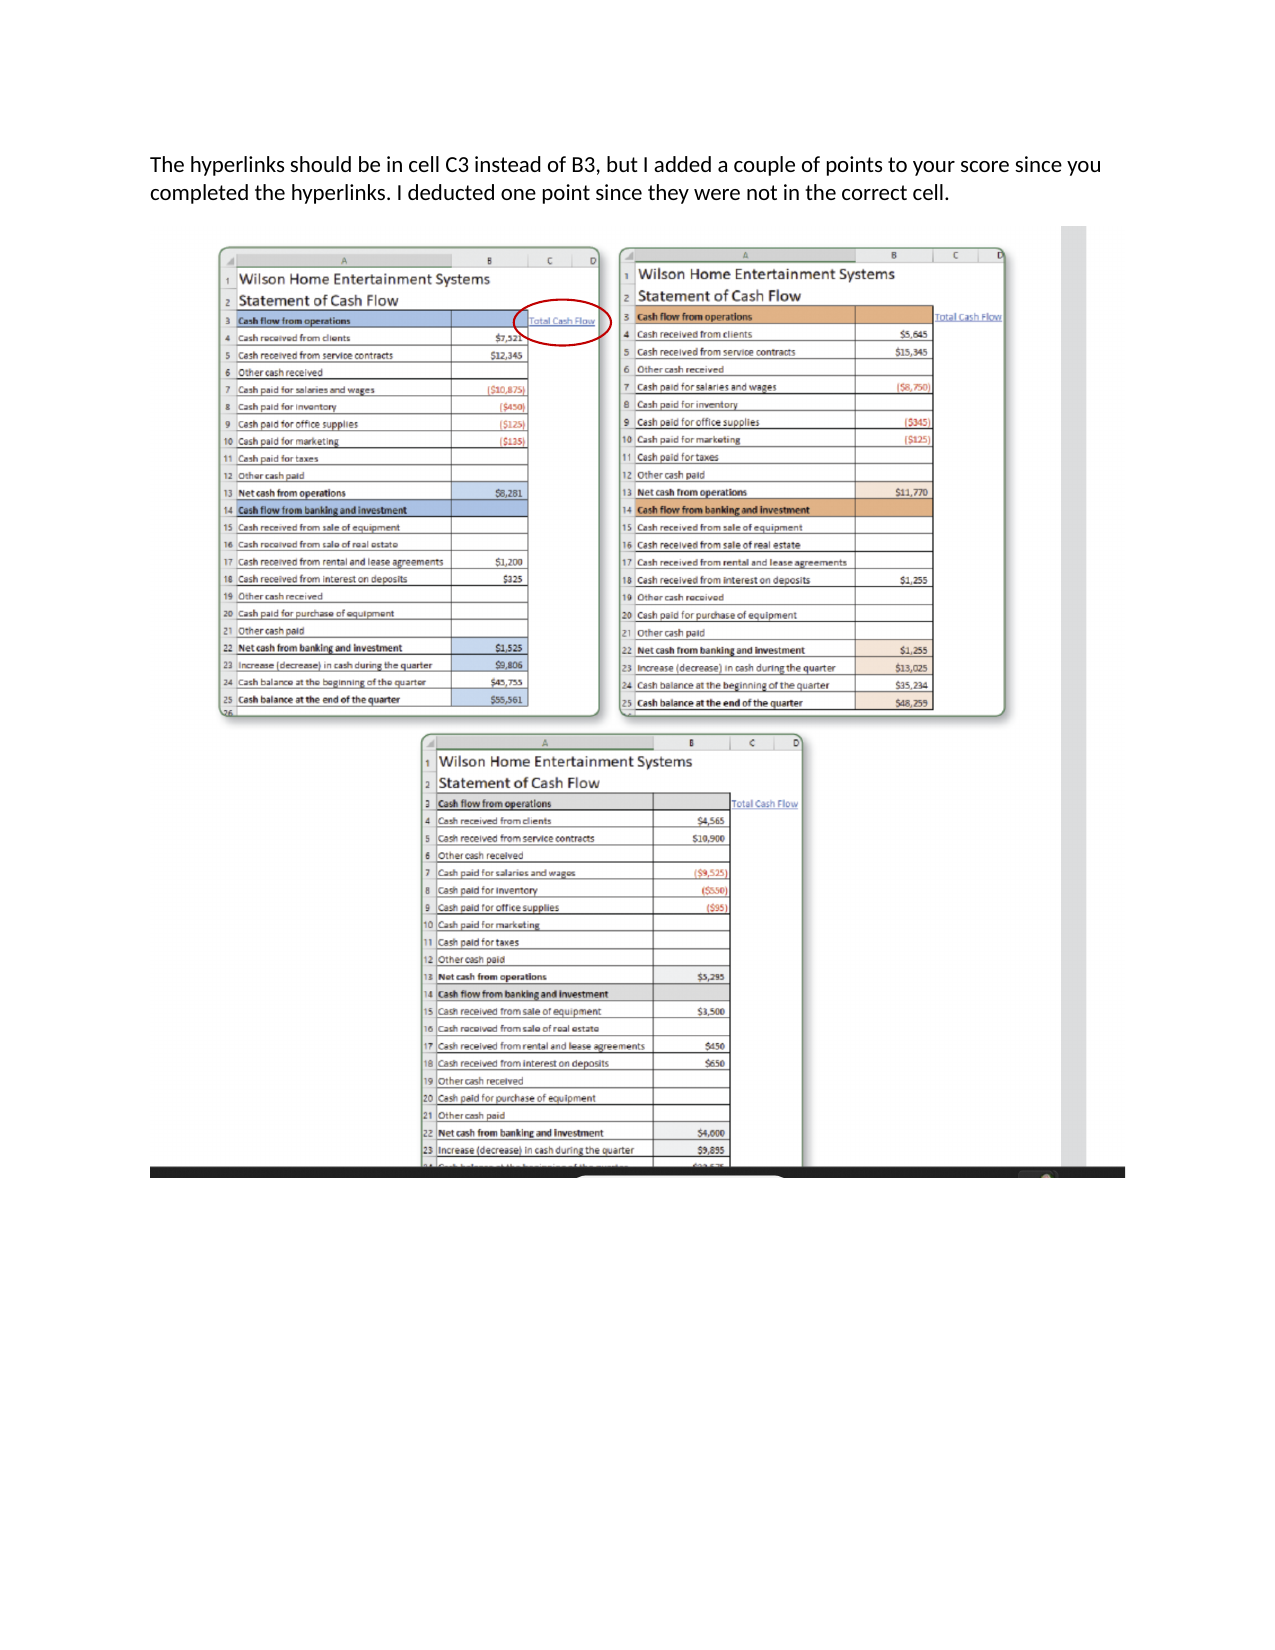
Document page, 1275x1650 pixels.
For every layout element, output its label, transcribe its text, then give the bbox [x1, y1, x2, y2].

picture [150, 226, 1125, 1178]
text The hyperlinks should be in cell C3 instead of B3, but I added a couple of points to your score since you completed the hyperlinks. I deducted one point since they were not in the correct cell. [150, 150, 1125, 206]
